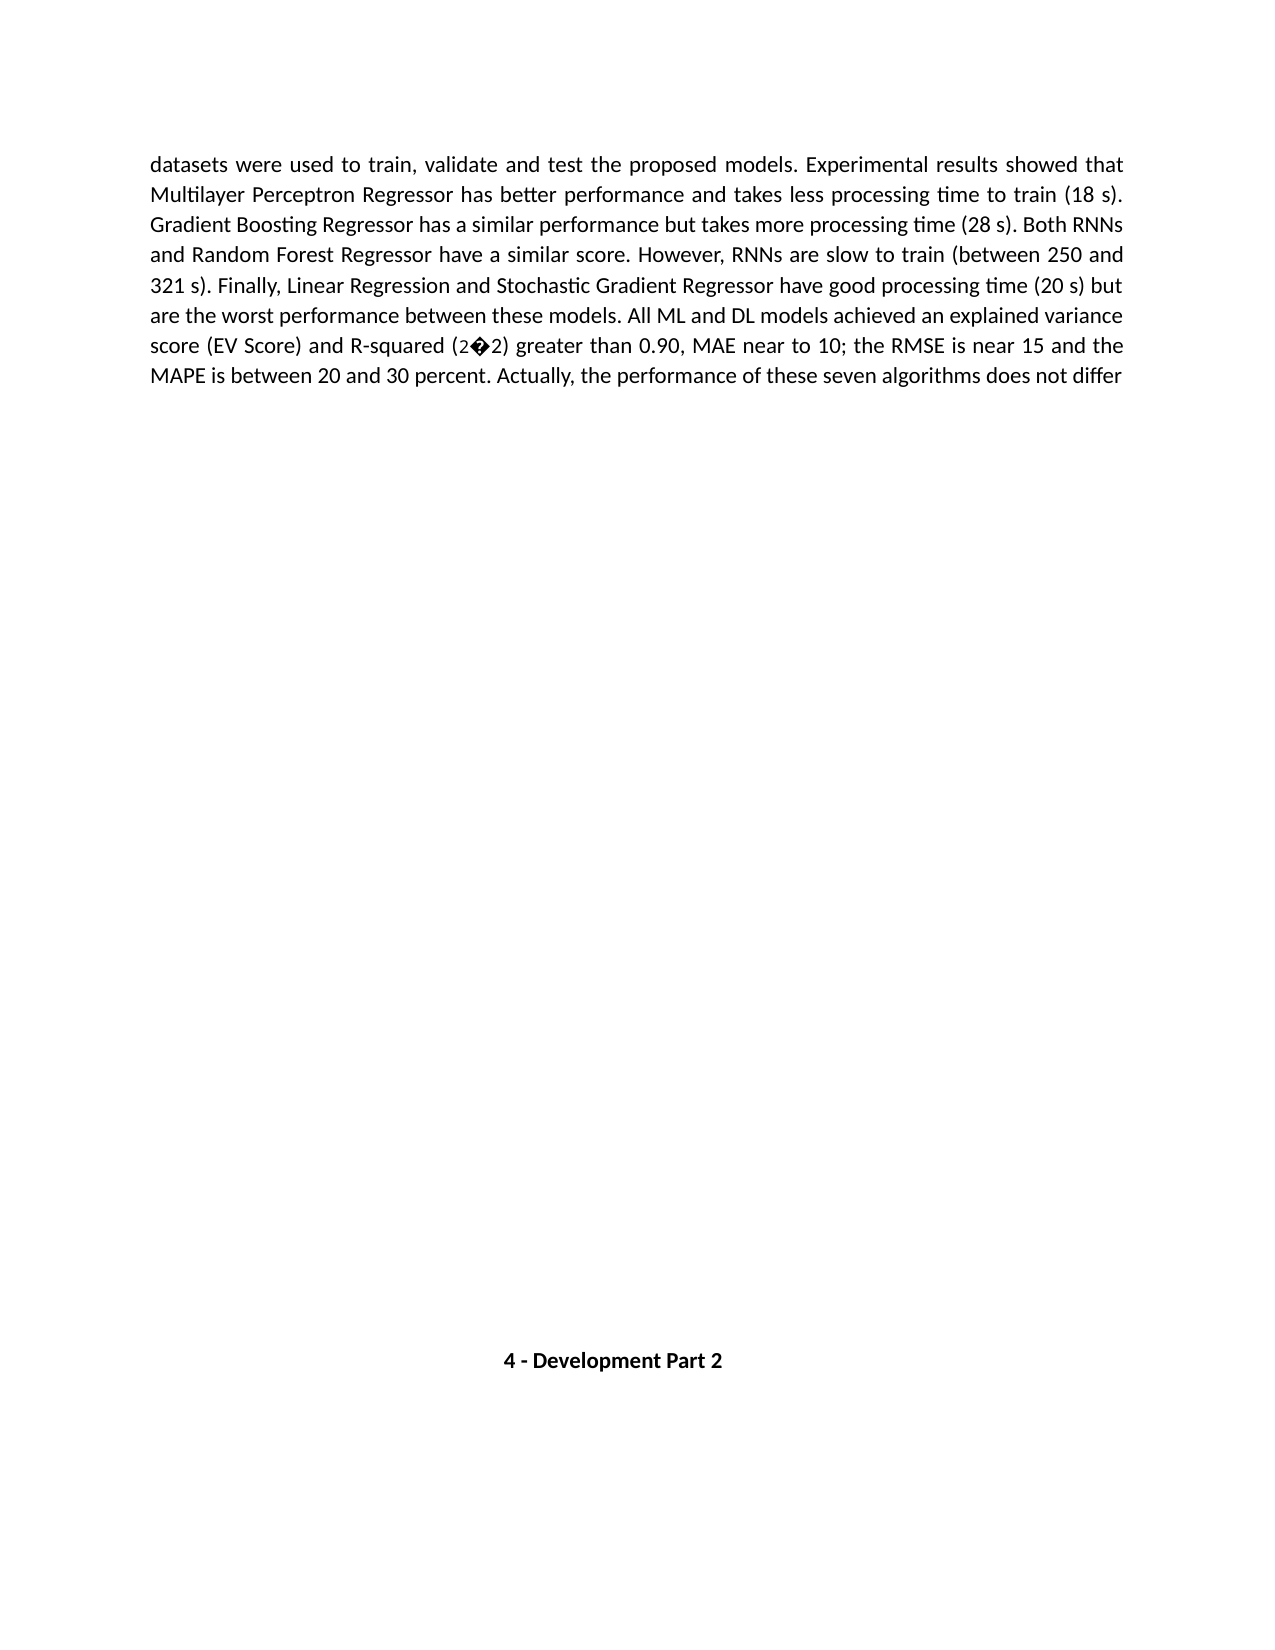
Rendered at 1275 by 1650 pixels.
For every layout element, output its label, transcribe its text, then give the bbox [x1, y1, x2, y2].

text 4 - Development Part 2 [150, 1346, 1125, 1374]
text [150, 150, 1125, 389]
